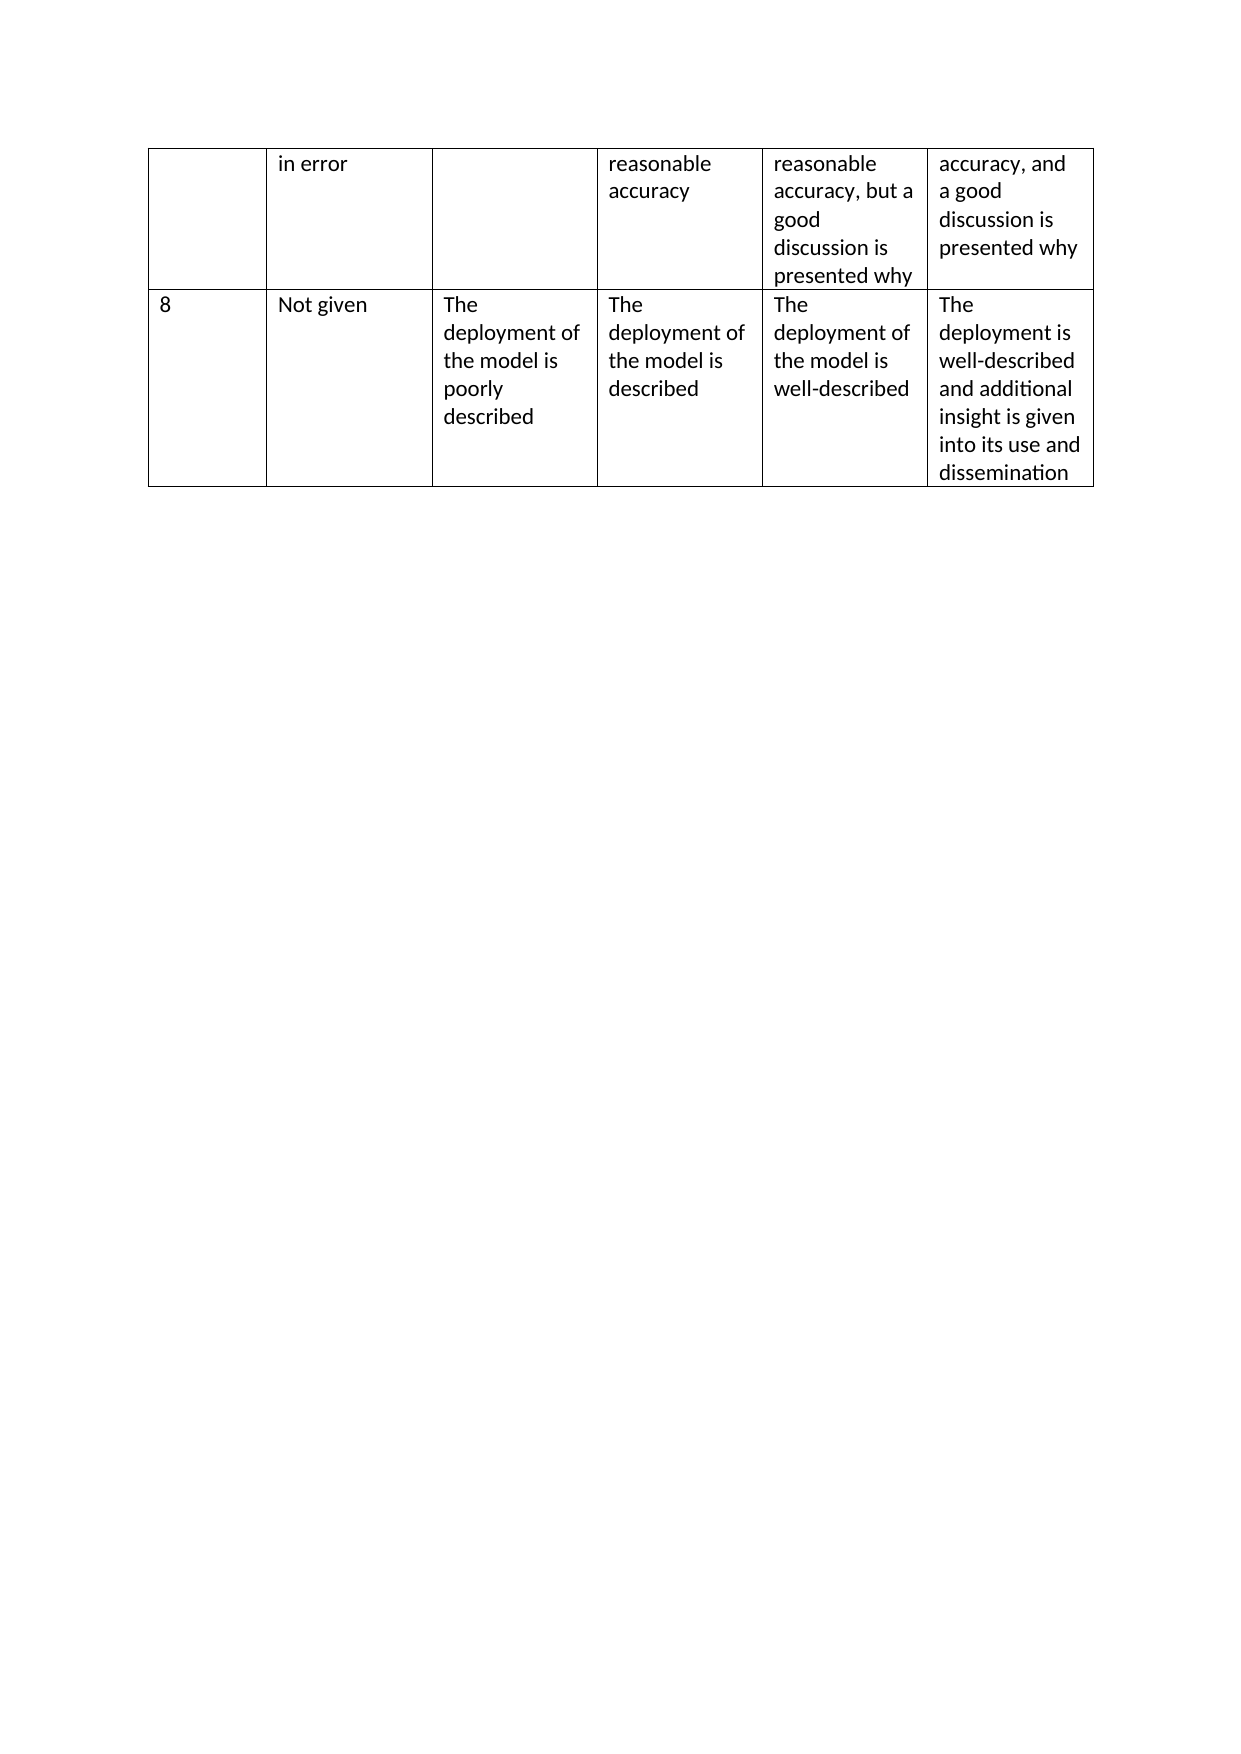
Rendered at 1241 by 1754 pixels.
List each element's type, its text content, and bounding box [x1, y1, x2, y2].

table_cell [267, 149, 432, 289]
table_cell 7 [149, 149, 266, 289]
table_cell The deployment of the model is well-described [763, 290, 927, 486]
table_cell 8 [149, 290, 266, 486]
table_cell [598, 149, 762, 289]
table_cell The deployment of the model is described [598, 290, 762, 486]
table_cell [763, 149, 927, 289]
table_cell The deployment is well-described and additional insight is given into its use and dissemination [928, 290, 1093, 486]
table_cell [433, 149, 597, 289]
table_cell Not given [267, 290, 432, 486]
table_cell The deployment of the model is poorly described [433, 290, 597, 486]
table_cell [928, 149, 1093, 289]
